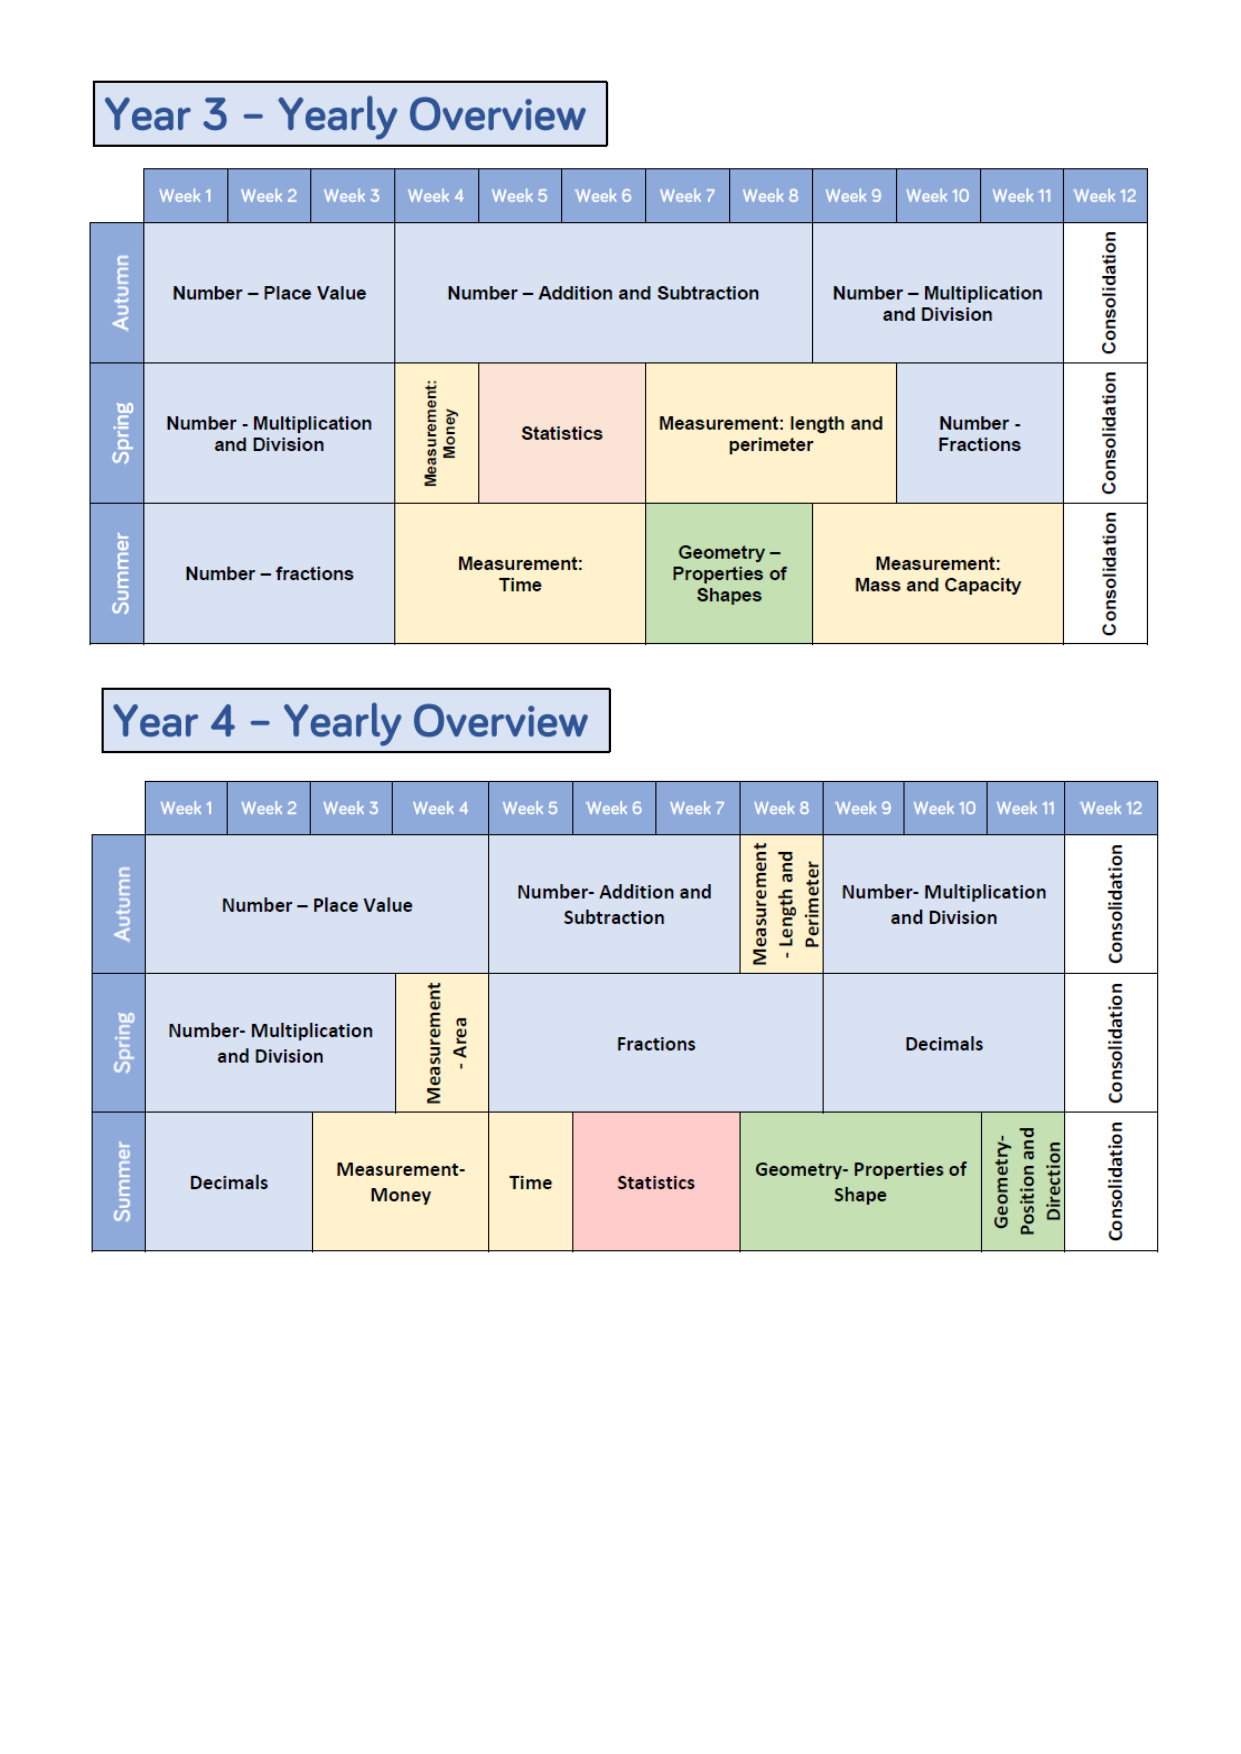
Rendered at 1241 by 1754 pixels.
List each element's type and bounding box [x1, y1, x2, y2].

picture [75, 75, 1166, 652]
picture [75, 680, 1166, 1258]
